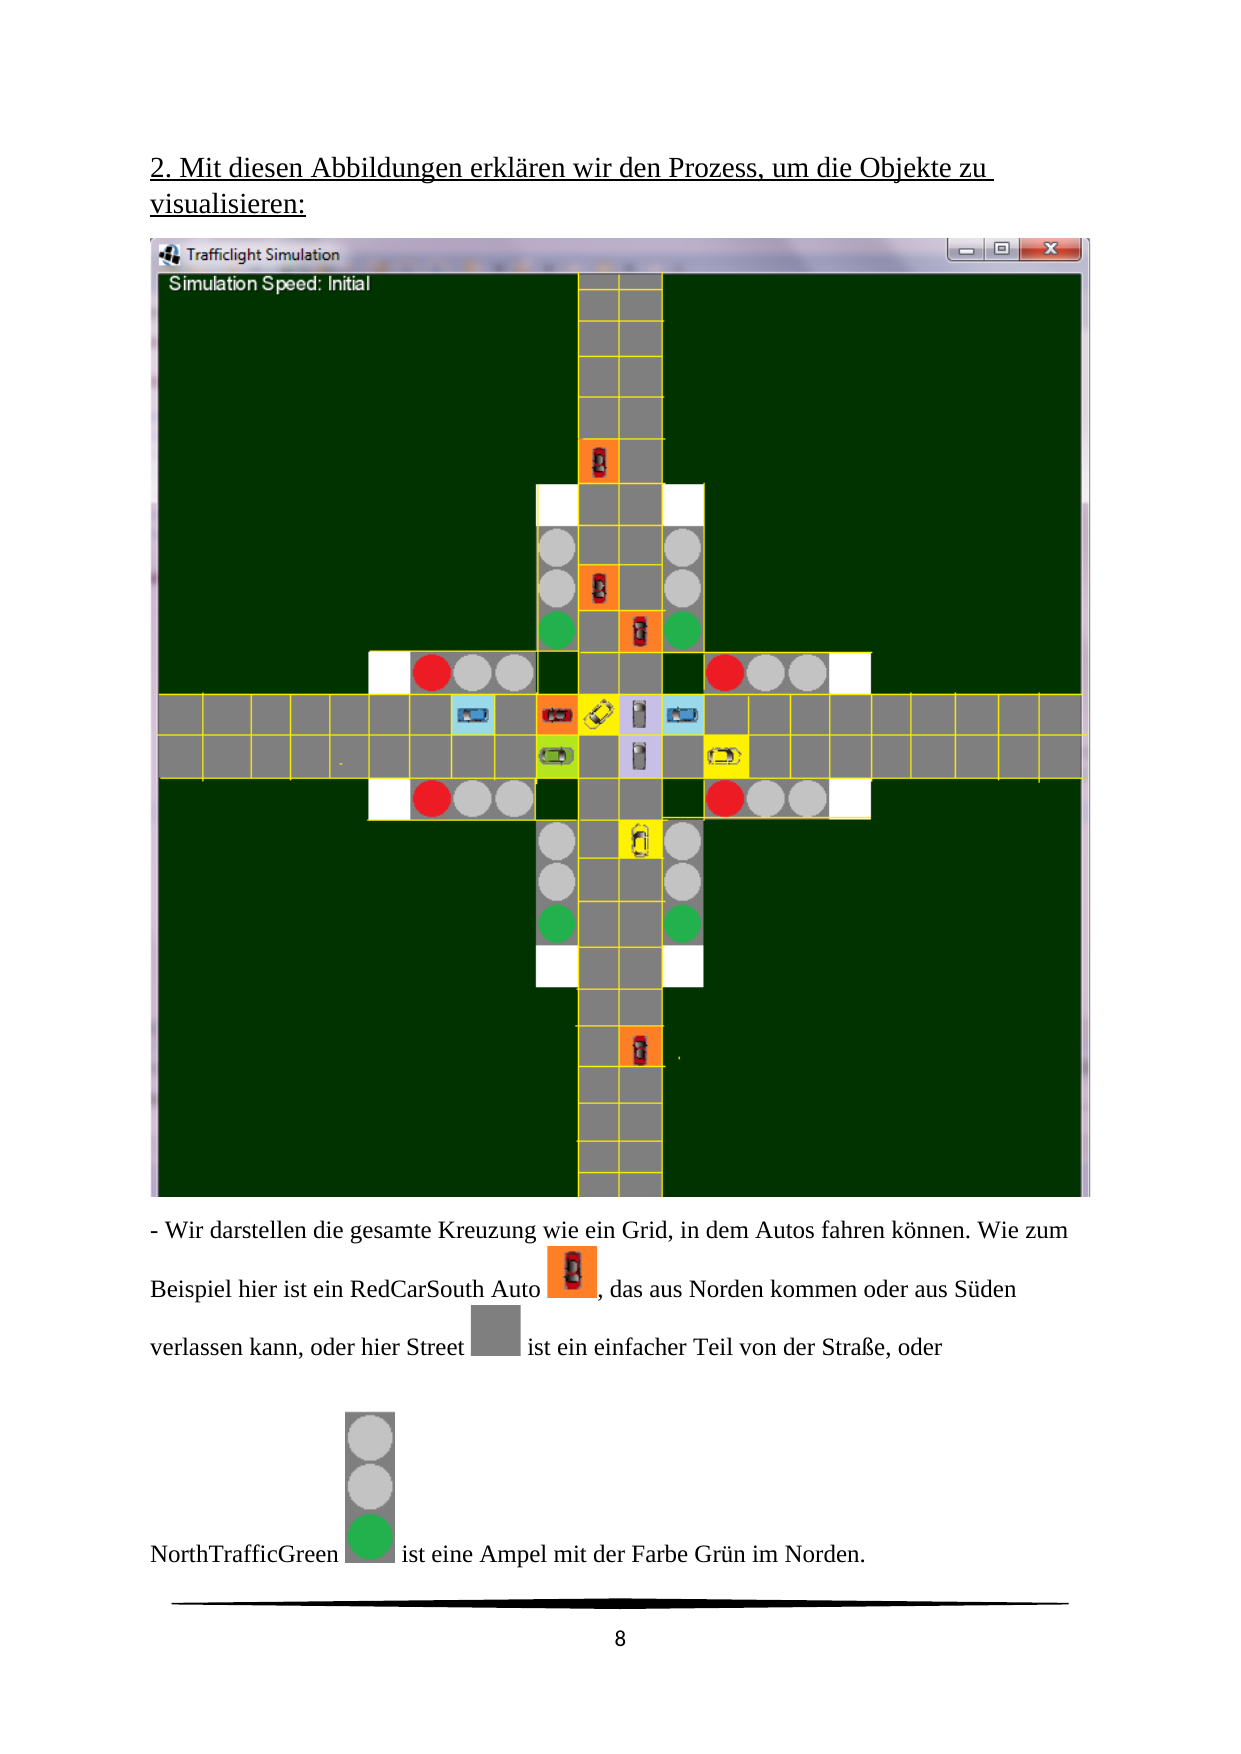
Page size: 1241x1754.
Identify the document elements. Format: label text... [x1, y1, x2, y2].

picture [150, 238, 1091, 1197]
picture [547, 1246, 598, 1298]
picture [470, 1305, 521, 1356]
picture [345, 1362, 395, 1563]
text - Wir darstellen die gesamte Kreuzung wie ein Grid, in dem Autos fahren können. Wie zum Beispiel hier ist ein RedCarSouth Auto , das aus Norden kommen oder aus Süden verlassen kann, oder hier Street ist ein einfacher Teil von der Straße, oder NorthTrafficGreen ist eine Ampel mit der Farbe Grün im Norden. [150, 1215, 1090, 1568]
text 2. Mit diesen Abbildungen erklären wir den Prozess, um die Objekte zu visualisieren: [150, 150, 1090, 220]
